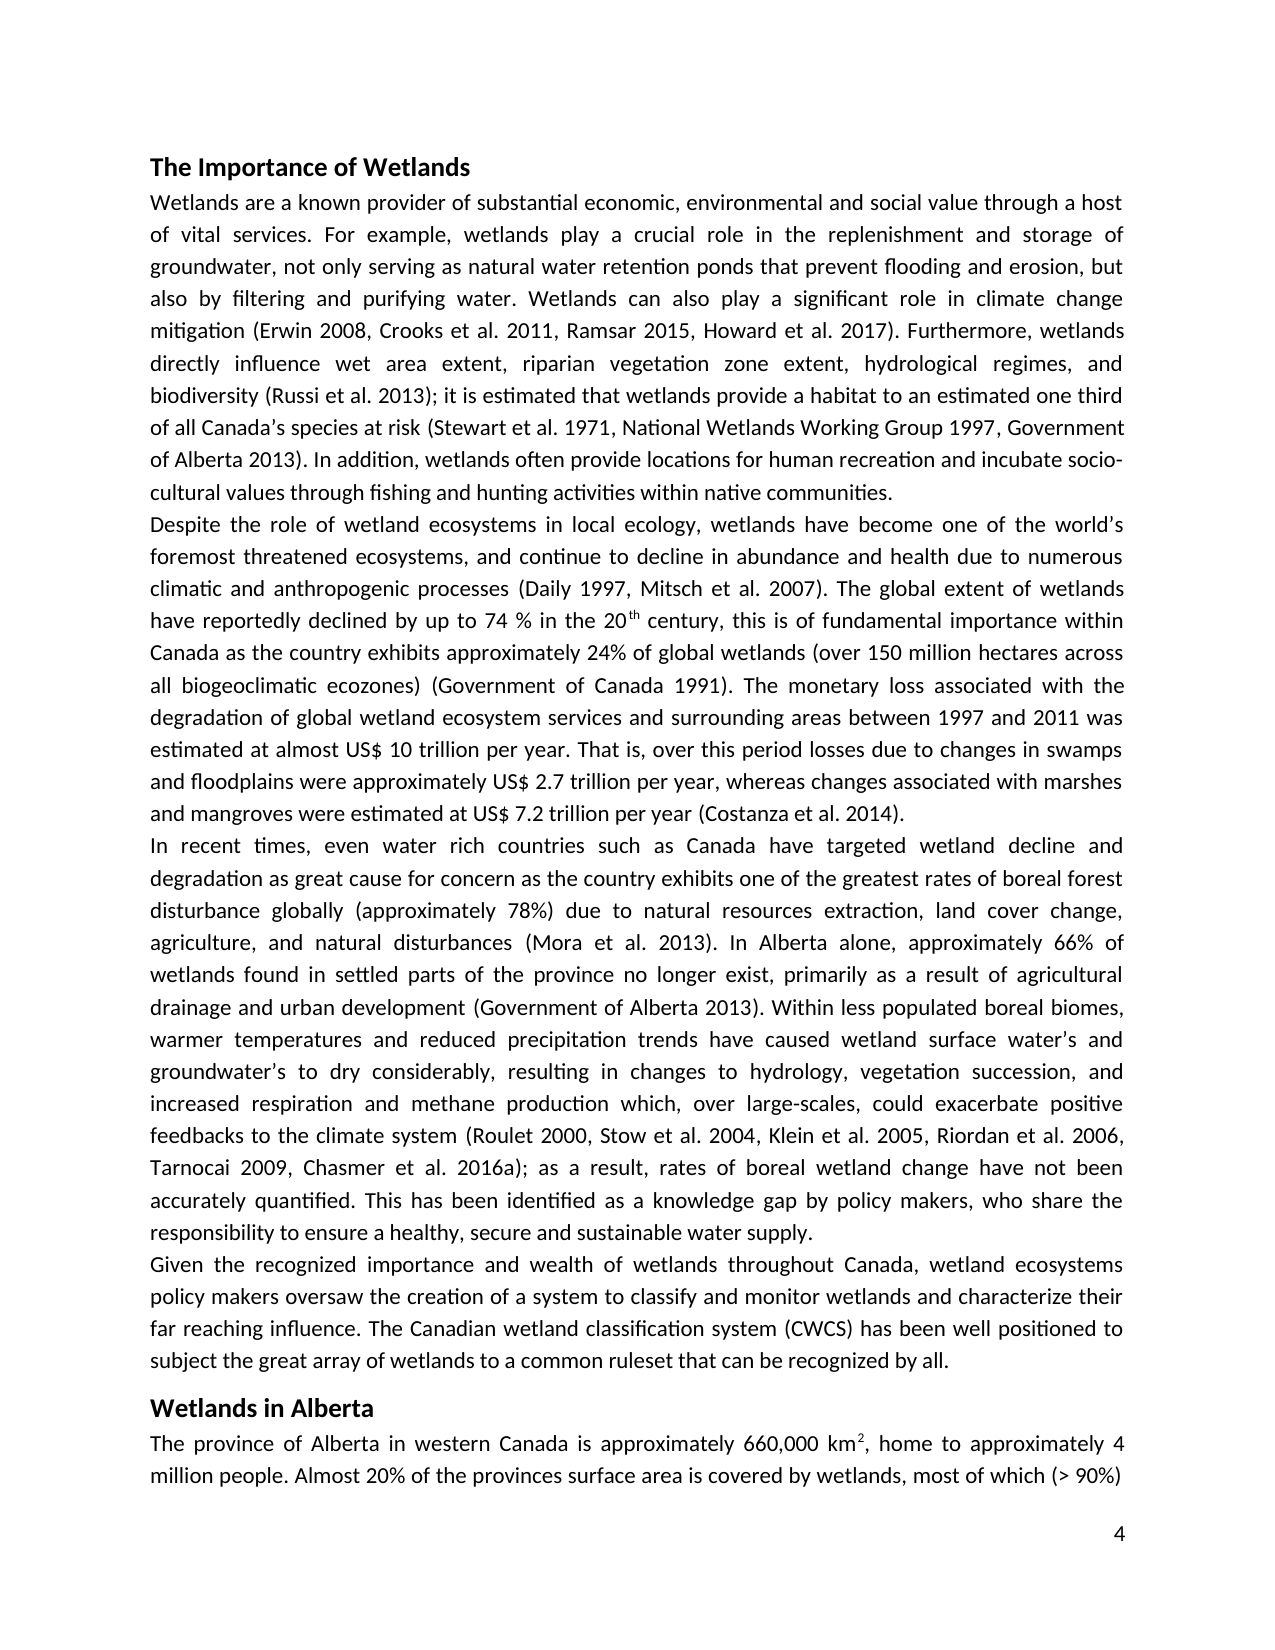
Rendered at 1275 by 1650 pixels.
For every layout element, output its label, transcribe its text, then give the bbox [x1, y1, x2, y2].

text Given the recognized importance and wealth of wetlands throughout Canada, wetland ecosystems policy makers oversaw the creation of a system to classify and monitor wetlands and characterize their far reaching influence. The Canadian wetland classification system (CWCS) has been well positioned to subject the great array of wetlands to a common ruleset that can be recognized by all. [150, 1250, 1125, 1375]
subtitle Wetlands in Alberta [150, 1391, 1125, 1424]
subtitle The Importance of Wetlands [150, 150, 1125, 183]
text Despite the role of wetland ecosystems in local ecology, wetlands have become one of the world’s foremost threatened ecosystems, and continue to decline in abundance and health due to numerous climatic and anthropogenic processes (Daily 1997, Mitsch et al. 2007). The global extent of wetlands have reportedly declined by up to 74 % in the 20th century, this is of fundamental importance within Canada as the country exhibits approximately 24% of global wetlands (over 150 million hectares across all biogeoclimatic ecozones) (Government of Canada 1991). The monetary loss associated with the degradation of global wetland ecosystem services and surrounding areas between 1997 and 2011 was estimated at almost US$ 10 trillion per year. That is, over this period losses due to changes in swamps and floodplains were approximately US$ 2.7 trillion per year, whereas changes associated with marshes and mangroves were estimated at US$ 7.2 trillion per year (Costanza et al. 2014). [150, 510, 1125, 827]
text Wetlands are a known provider of substantial economic, environmental and social value through a host of vital services. For example, wetlands play a crucial role in the replenishment and storage of groundwater, not only serving as natural water retention ponds that prevent flooding and erosion, but also by filtering and purifying water. Wetlands can also play a significant role in climate change mitigation (Erwin 2008, Crooks et al. 2011, Ramsar 2015, Howard et al. 2017). Furthermore, wetlands directly influence wet area extent, riparian vegetation zone extent, hydrological regimes, and biodiversity (Russi et al. 2013); it is estimated that wetlands provide a habitat to an estimated one third of all Canada’s species at risk (Stewart et al. 1971, National Wetlands Working Group 1997, Government of Alberta 2013). In addition, wetlands often provide locations for human recreation and incubate socio-cultural values through fishing and hunting activities within native communities. [150, 188, 1125, 506]
text In recent times, even water rich countries such as Canada have targeted wetland decline and degradation as great cause for concern as the country exhibits one of the greatest rates of boreal forest disturbance globally (approximately 78%) due to natural resources extraction, land cover change, agriculture, and natural disturbances (Mora et al. 2013). In Alberta alone, approximately 66% of wetlands found in settled parts of the province no longer exist, primarily as a result of agricultural drainage and urban development (Government of Alberta 2013). Within less populated boreal biomes, warmer temperatures and reduced precipitation trends have caused wetland surface water’s and groundwater’s to dry considerably, resulting in changes to hydrology, vegetation succession, and increased respiration and methane production which, over large-scales, could exacerbate positive feedbacks to the climate system (Roulet 2000, Stow et al. 2004, Klein et al. 2005, Riordan et al. 2006, Tarnocai 2009, Chasmer et al. 2016a); as a result, rates of boreal wetland change have not been accurately quantiﬁed. This has been identified as a knowledge gap by policy makers, who share the responsibility to ensure a healthy, secure and sustainable water supply. [150, 832, 1125, 1246]
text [150, 1429, 1125, 1489]
